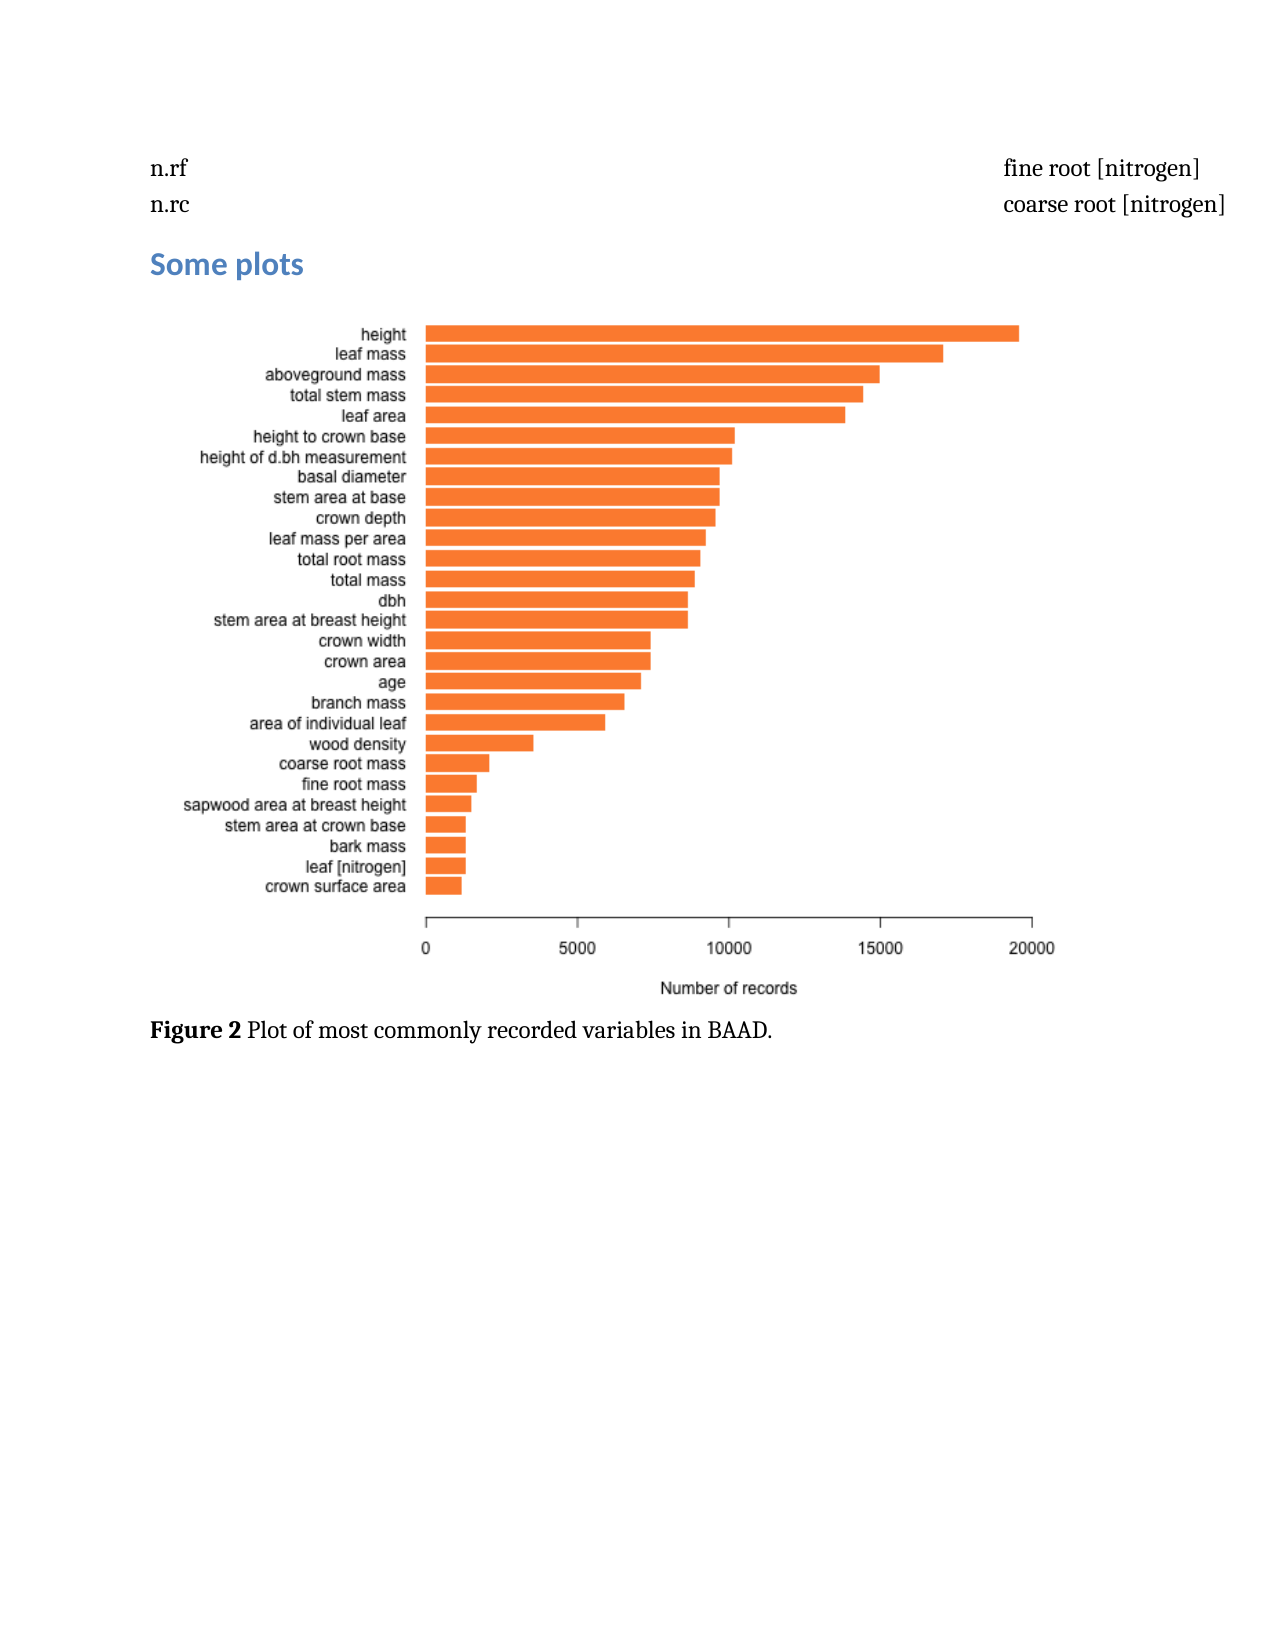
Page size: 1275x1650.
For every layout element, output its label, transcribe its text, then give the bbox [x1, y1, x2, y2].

subtitle Some plots [150, 243, 1125, 284]
table_cell fine root [nitrogen] [992, 150, 1275, 186]
picture [168, 302, 1062, 997]
table_cell n.rc [139, 186, 992, 222]
table_cell coarse root [nitrogen] [992, 186, 1275, 222]
text Figure 2 Plot of most commonly recorded variables in BAAD. [150, 1016, 1125, 1044]
table_cell n.rf [139, 150, 992, 186]
